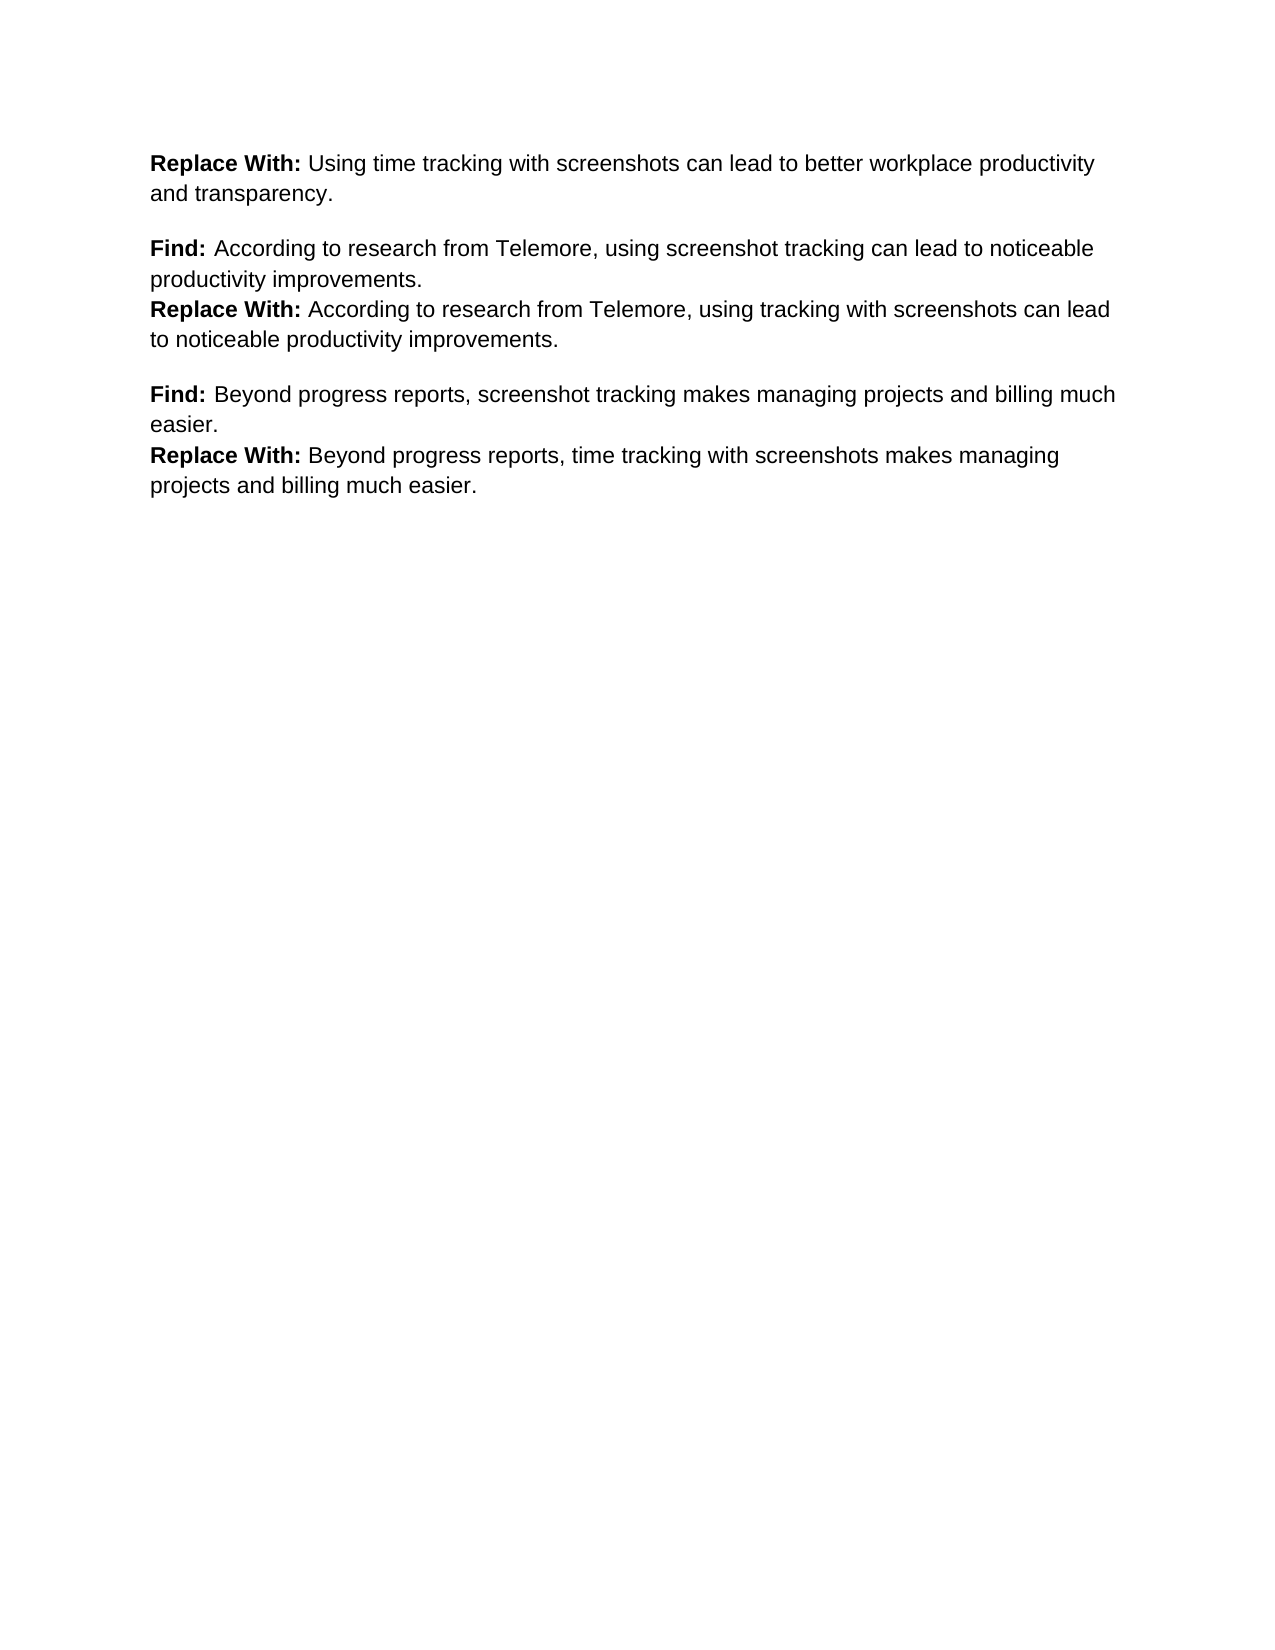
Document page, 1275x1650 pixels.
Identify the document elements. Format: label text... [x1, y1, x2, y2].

text Find: Beyond progress reports, screenshot tracking makes managing projects and billing much easier. Replace With: Beyond progress reports, time tracking with screenshots makes managing projects and billing much easier. [150, 381, 1125, 498]
text Find: According to research from Telemore, using screenshot tracking can lead to noticeable productivity improvements. Replace With: According to research from Telemore, using tracking with screenshots can lead to noticeable productivity improvements. [150, 235, 1125, 352]
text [150, 150, 1125, 207]
